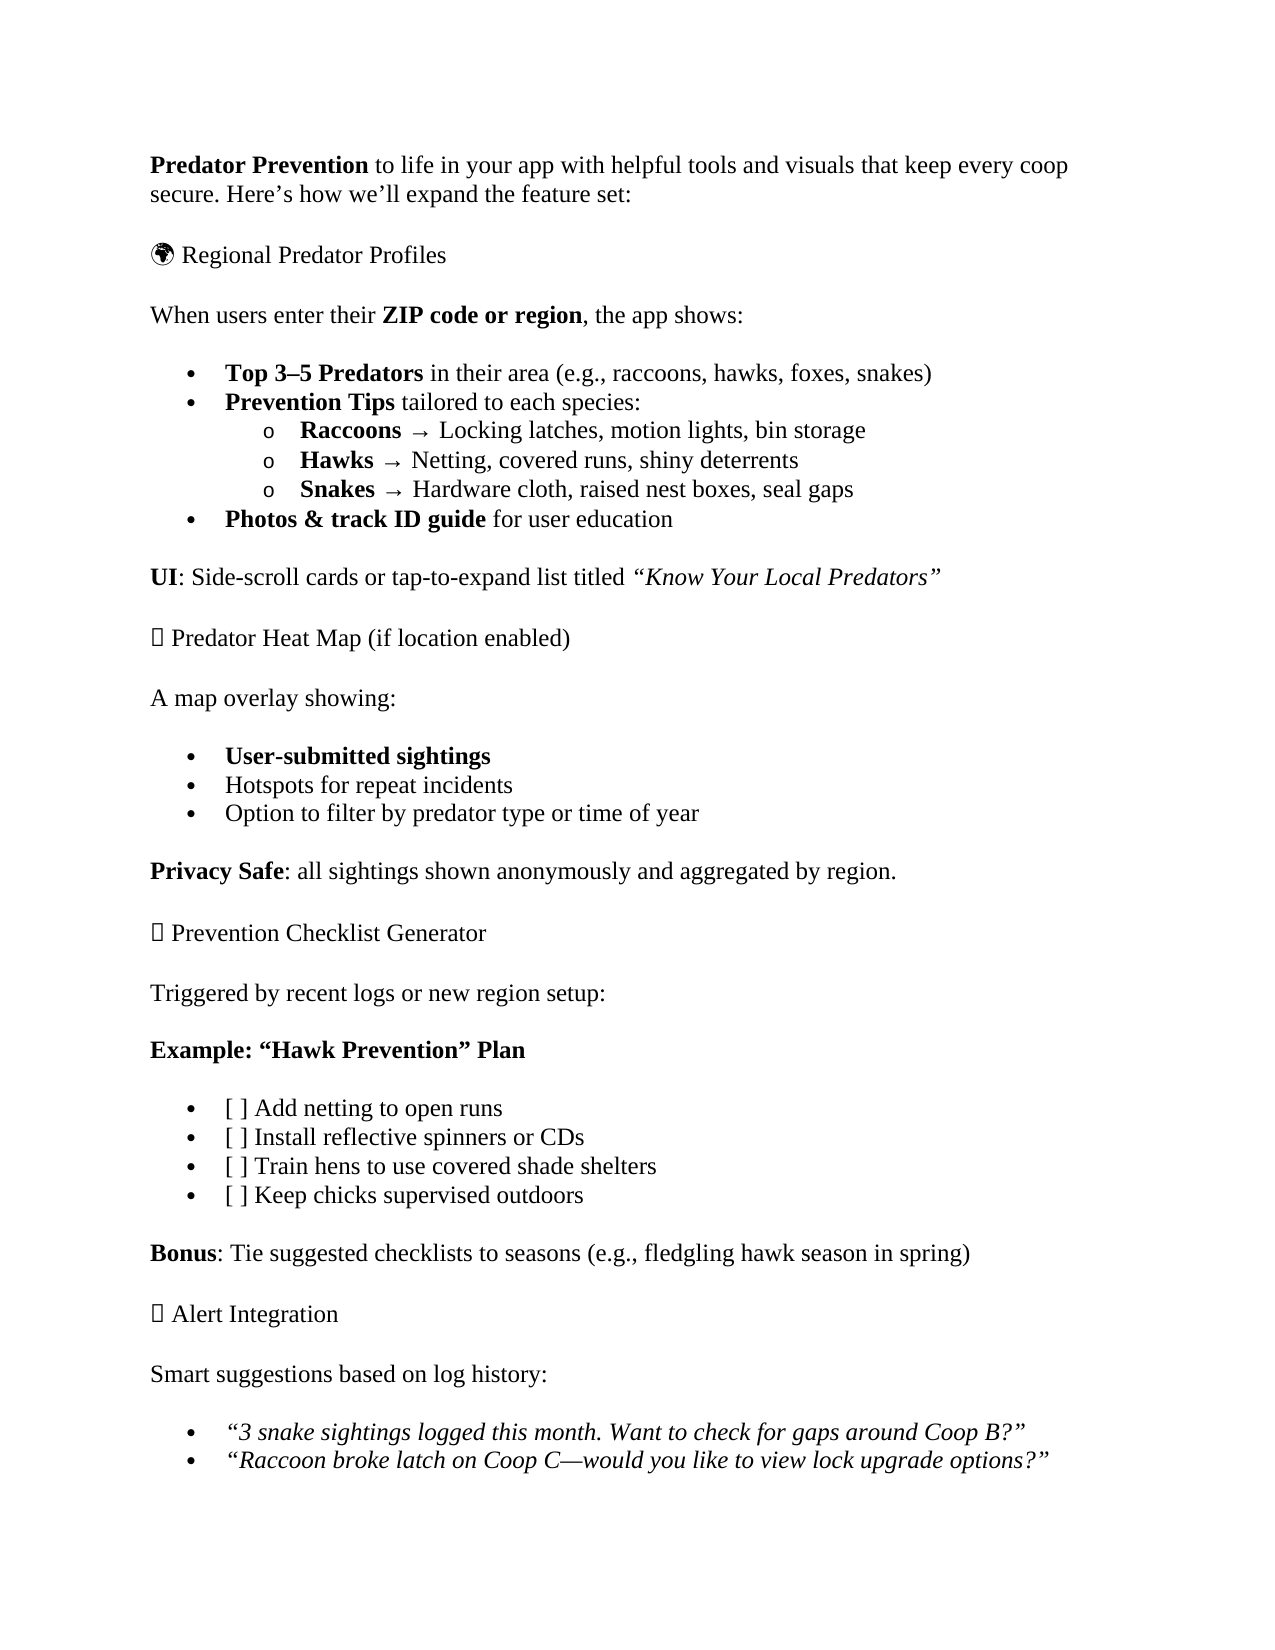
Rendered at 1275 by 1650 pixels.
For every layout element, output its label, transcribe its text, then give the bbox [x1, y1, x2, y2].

text 📍 Predator Heat Map (if location enabled) [150, 620, 1125, 654]
text Triggered by recent logs or new region setup: [150, 978, 1125, 1006]
list Top 3–5 Predators in their area (e.g., raccoons, hawks, foxes, snakes) [187, 358, 1125, 387]
list Option to filter by predator type or time of year [187, 798, 1125, 827]
list Raccoons → Locking latches, motion lights, bin storage [262, 415, 1125, 445]
list Hotspots for repeat incidents [187, 770, 1125, 798]
text UI: Side-scroll cards or tap-to-expand list titled “Know Your Local Predators” [150, 562, 1125, 591]
text Example: “Hawk Prevention” Plan [150, 1036, 1125, 1064]
list [ ] Train hens to use covered shade shelters [187, 1151, 1125, 1180]
list [ ] Keep chicks supervised outdoors [187, 1180, 1125, 1208]
list Snakes → Hardware cloth, raised nest boxes, seal gaps [262, 474, 1125, 504]
text A map overlay showing: [150, 683, 1125, 712]
list Photos & track ID guide for user education [187, 504, 1125, 533]
text Smart suggestions based on log history: [150, 1359, 1125, 1387]
list [ ] Install reflective spinners or CDs [187, 1122, 1125, 1151]
list Hawks → Netting, covered runs, shiny deterrents [262, 445, 1125, 474]
text Bonus: Tie suggested checklists to seasons (e.g., fledgling hawk season in spring) [150, 1238, 1125, 1266]
list “3 snake sightings logged this month. Want to check for gaps around Coop B?” [187, 1417, 1125, 1445]
list Prevention Tips tailored to each species: [187, 387, 1125, 415]
text 📣 Alert Integration [150, 1296, 1125, 1329]
text 🌍 Regional Predator Profiles [150, 237, 1125, 271]
text 🧰 Prevention Checklist Generator [150, 914, 1125, 948]
text When users enter their ZIP code or region, the app shows: [150, 300, 1125, 329]
list [ ] Add netting to open runs [187, 1093, 1125, 1122]
text Predator Prevention to life in your app with helpful tools and visuals that keep every coop secure. Here’s how we’ll expand the feature set: [150, 150, 1125, 207]
list “Raccoon broke latch on Coop C—would you like to view lock upgrade options?” [187, 1445, 1125, 1474]
list User-submitted sightings [187, 741, 1125, 770]
text Privacy Safe: all sightings shown anonymously and aggregated by region. [150, 856, 1125, 885]
